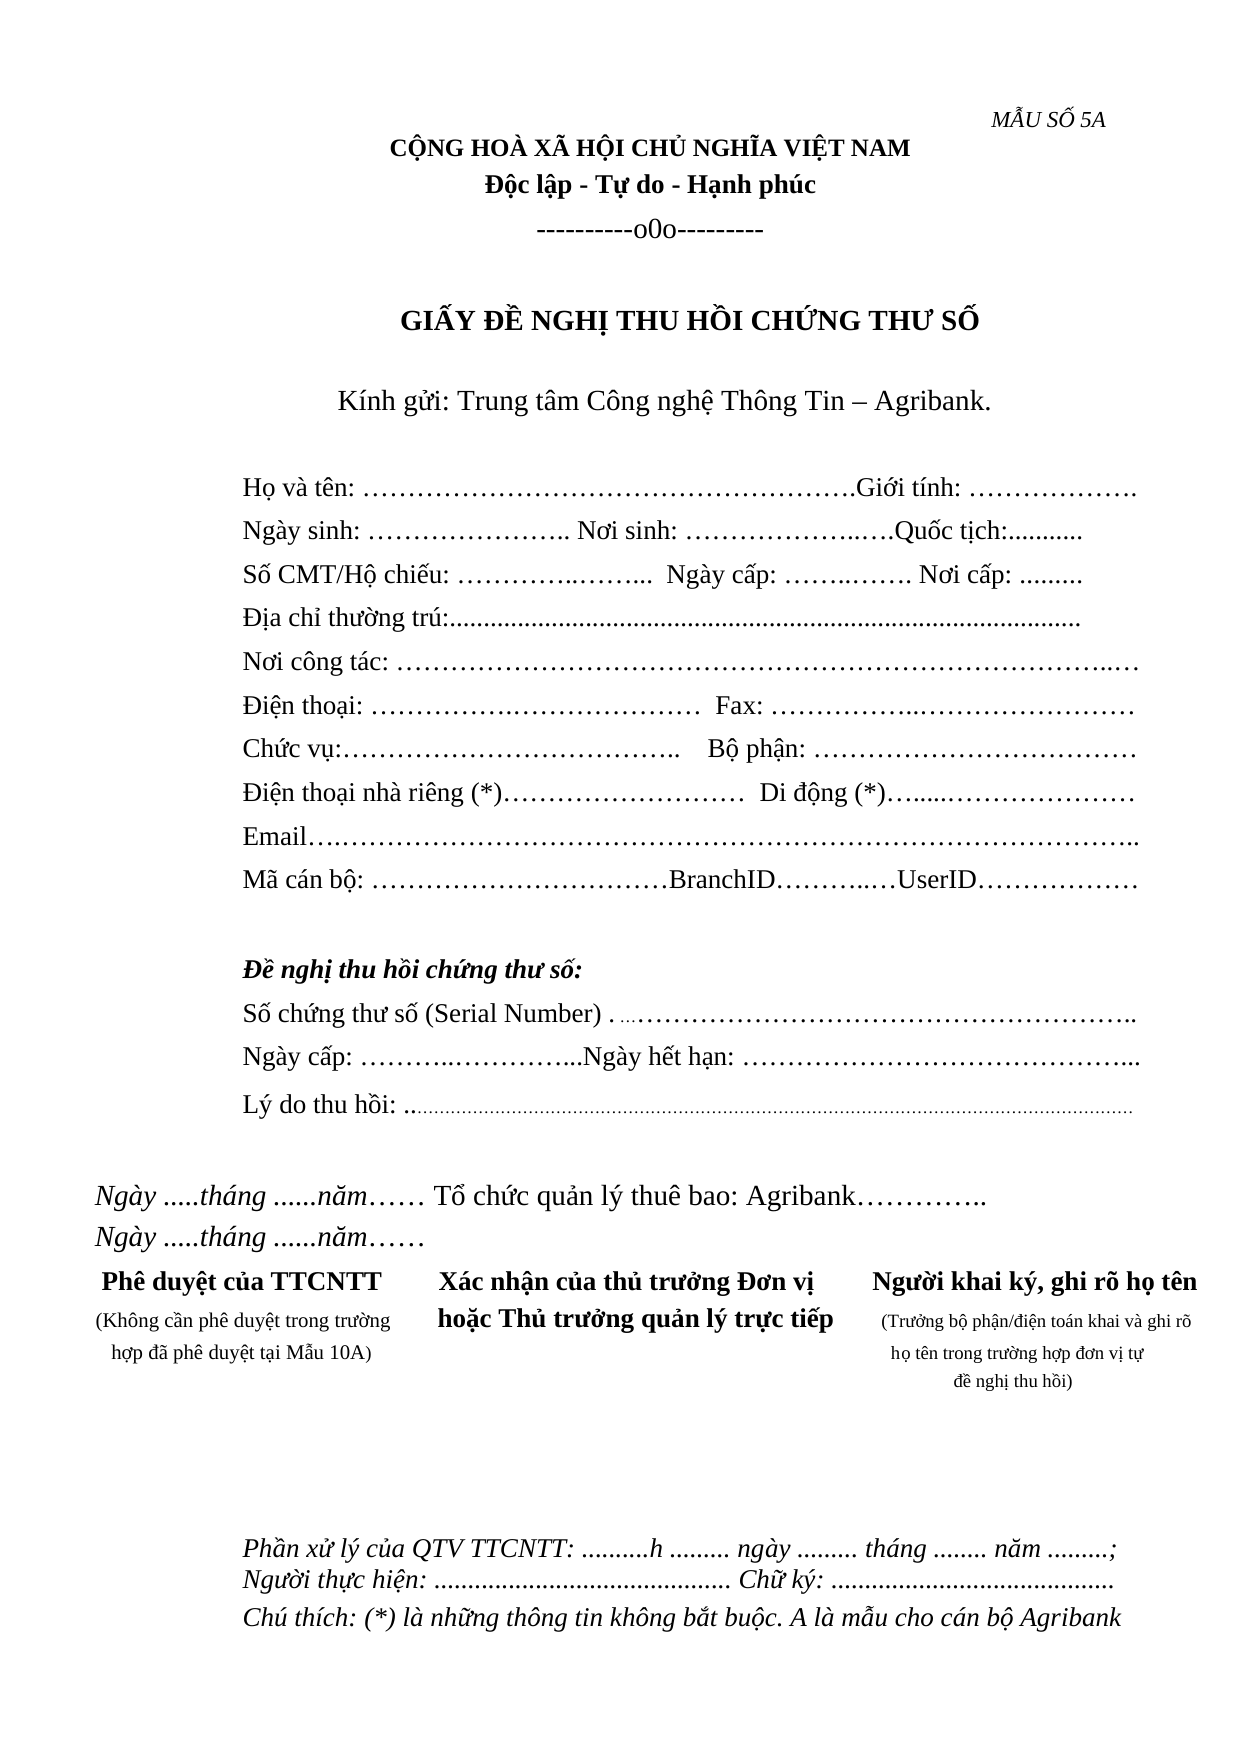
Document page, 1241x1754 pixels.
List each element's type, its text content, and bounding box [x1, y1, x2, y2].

text Điện thoại nhà riêng (*)……………………… Di động (*)….....………………… [183, 776, 1146, 807]
text đề nghị thu hồi) [80, 1370, 1146, 1392]
text Số CMT/Hộ chiếu: …………..……... Ngày cấp: ……..……. Nơi cấp: [183, 558, 1146, 589]
text Đề nghị thu hồi chứng thư số: [183, 949, 1146, 984]
text Chức vụ:……………………………….. Bộ phận: ……………………………… [183, 732, 1146, 764]
text GIẤY ĐỀ NGHỊ THU HỒI CHỨNG THƯ SỐ [183, 303, 1146, 337]
text Ngày sinh: ………………….. Nơi sinh: ………………..….Quốc tịch: [183, 514, 1146, 545]
text hợp đã phê duyệt tại Mẫu 10A) họ tên trong trường hợp đơn vị tự [80, 1340, 1146, 1364]
text Phần xử lý của QTV TTCNTT: ..........h ......... ngày ......... tháng ........ năm .........; [183, 1532, 1240, 1563]
text Kính gửi: Trung tâm Công nghệ Thông Tin – Agribank. [183, 383, 1146, 416]
text Lý do thu hồi: ..………………………………………………………………………………………………………………… [183, 1084, 1146, 1119]
text (Không cần phê duyệt trong trường hoặc Thủ trưởng quản lý trực tiếp (Trưởng bộ phận/điện toán khai và ghi rõ [80, 1302, 1219, 1334]
text Nơi công tác: ……………………………………………………………………..… [183, 645, 1146, 676]
text Ngày .....tháng ......năm…… Tổ chức quản lý thuê bao: Agribank………….. Ngày .....tháng ......năm…… [94, 1178, 1240, 1252]
table_header MẪU SỐ 5A CỘNG HOÀ XÃ HỘI CHỦ NGHĨA VIỆT NAM Độc lập - Tự do - Hạnh phúc [183, 106, 1117, 205]
text Ngày cấp: ………..…………...Ngày hết hạn: ……………………………………... [183, 1040, 1146, 1071]
text Phê duyệt của TTCNTT Xác nhận của thủ trưởng Đơn vị Người khai ký, ghi rõ họ tên [94, 1265, 1240, 1296]
text Số chứng thư số (Serial Number) . ………………………………………………….. [183, 997, 1146, 1028]
text Họ và tên: ……………………………………………….Giới tính: ………………. [183, 471, 1146, 502]
table_cell ----------o0o--------- [183, 205, 1117, 251]
text Địa chỉ thường trú: [183, 602, 1146, 633]
text Email….…………………………………………………………………………….. [183, 820, 1146, 851]
text Điện thoại: …………….………………… Fax: ……………..…………………… [183, 689, 1146, 720]
text Người thực hiện: ............................................ Chữ ký: .......................................... [183, 1563, 1240, 1594]
text Mã cán bộ: ……………………………BranchID………..…UserID……………… [183, 863, 1146, 894]
text Chú thích: (*) là những thông tin không bắt buộc. A là mẫu cho cán bộ Agribank [183, 1601, 1146, 1632]
